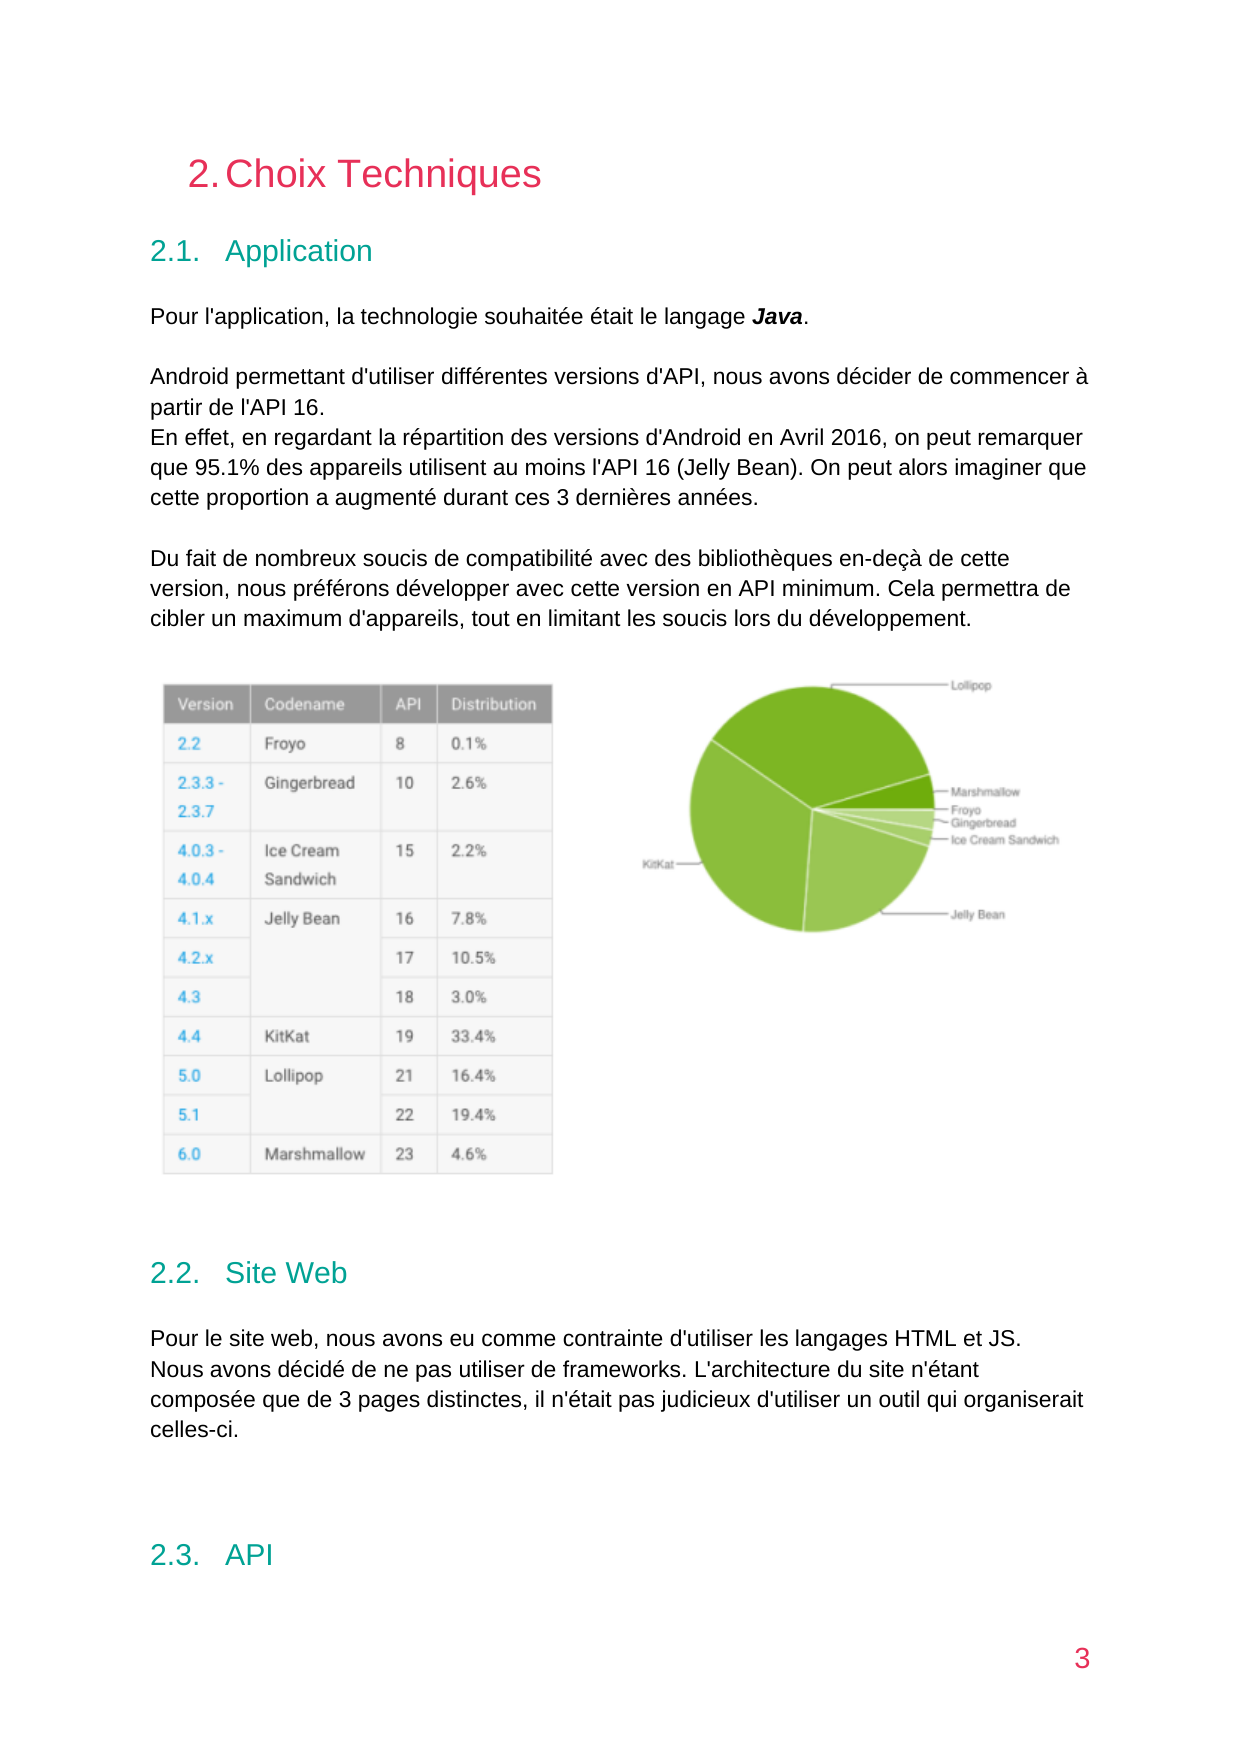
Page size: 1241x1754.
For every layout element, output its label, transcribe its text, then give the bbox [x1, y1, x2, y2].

subtitle Site Web [150, 1255, 1090, 1290]
picture [150, 665, 1091, 1191]
subtitle Application [150, 233, 1090, 267]
text Pour l'application, la technologie souhaitée était le langage Java. [150, 303, 1090, 329]
text Du fait de nombreux soucis de compatibilité avec des bibliothèques en-deçà de cette version, nous préférons développer avec cette version en API minimum. Cela permettra de cibler un maximum d'appareils, tout en limitant les soucis lors du développement. [150, 544, 1090, 631]
subtitle Choix Techniques [187, 150, 1090, 196]
text En effet, en regardant la répartition des versions d'Android en Avril 2016, on peut remarquer que 95.1% des appareils utilisent au moins l'API 16 (Jelly Bean). On peut alors imaginer que cette proportion a augmenté durant ces 3 dernières années. [150, 424, 1090, 510]
subtitle API [150, 1537, 1090, 1572]
text Pour le site web, nous avons eu comme contrainte d'utiliser les langages HTML et JS. [150, 1325, 1090, 1352]
text Android permettant d'utiliser différentes versions d'API, nous avons décider de commencer à partir de l'API 16. [150, 363, 1090, 420]
